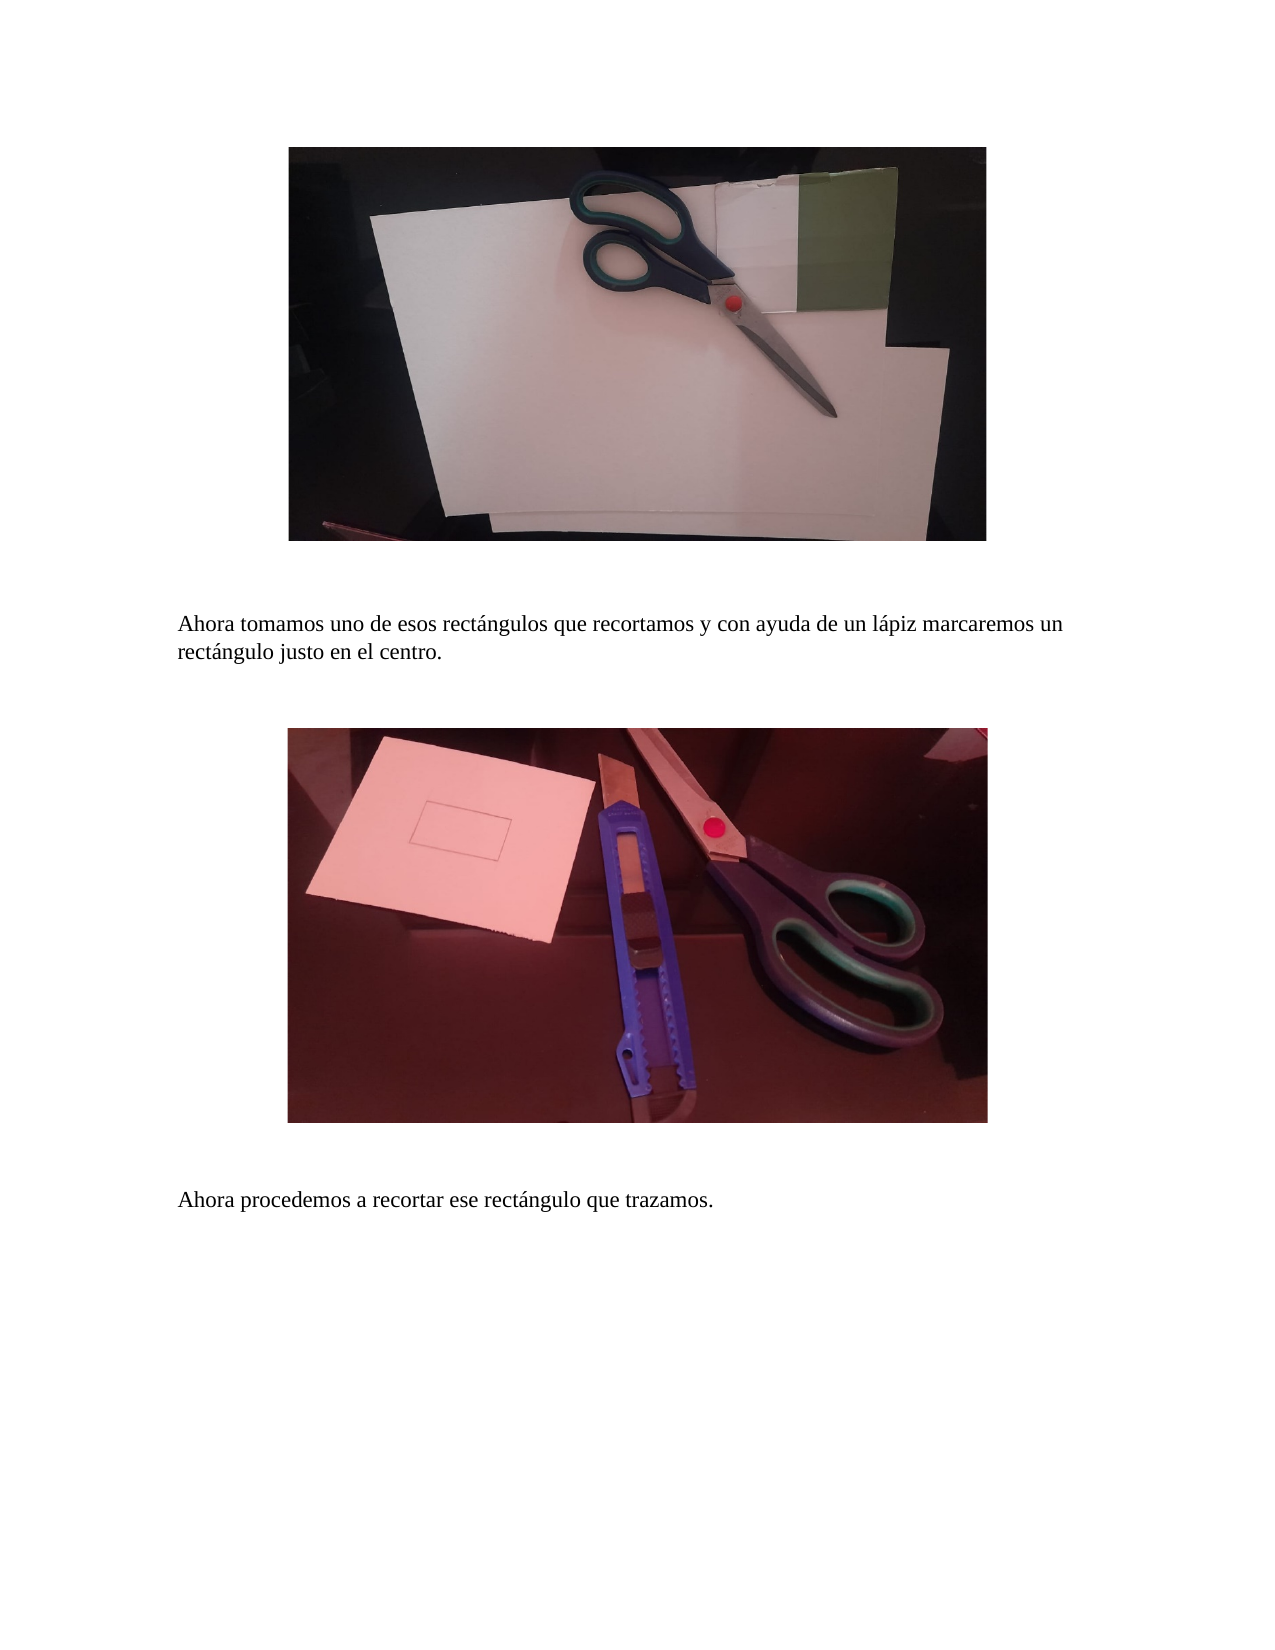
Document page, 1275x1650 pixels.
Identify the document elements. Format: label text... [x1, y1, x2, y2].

picture [288, 147, 987, 541]
picture [287, 728, 988, 1123]
text Ahora procedemos a recortar ese rectángulo que trazamos. [177, 1186, 1098, 1213]
text Ahora tomamos uno de esos rectángulos que recortamos y con ayuda de un lápiz marcaremos un rectángulo justo en el centro. [177, 610, 1098, 664]
